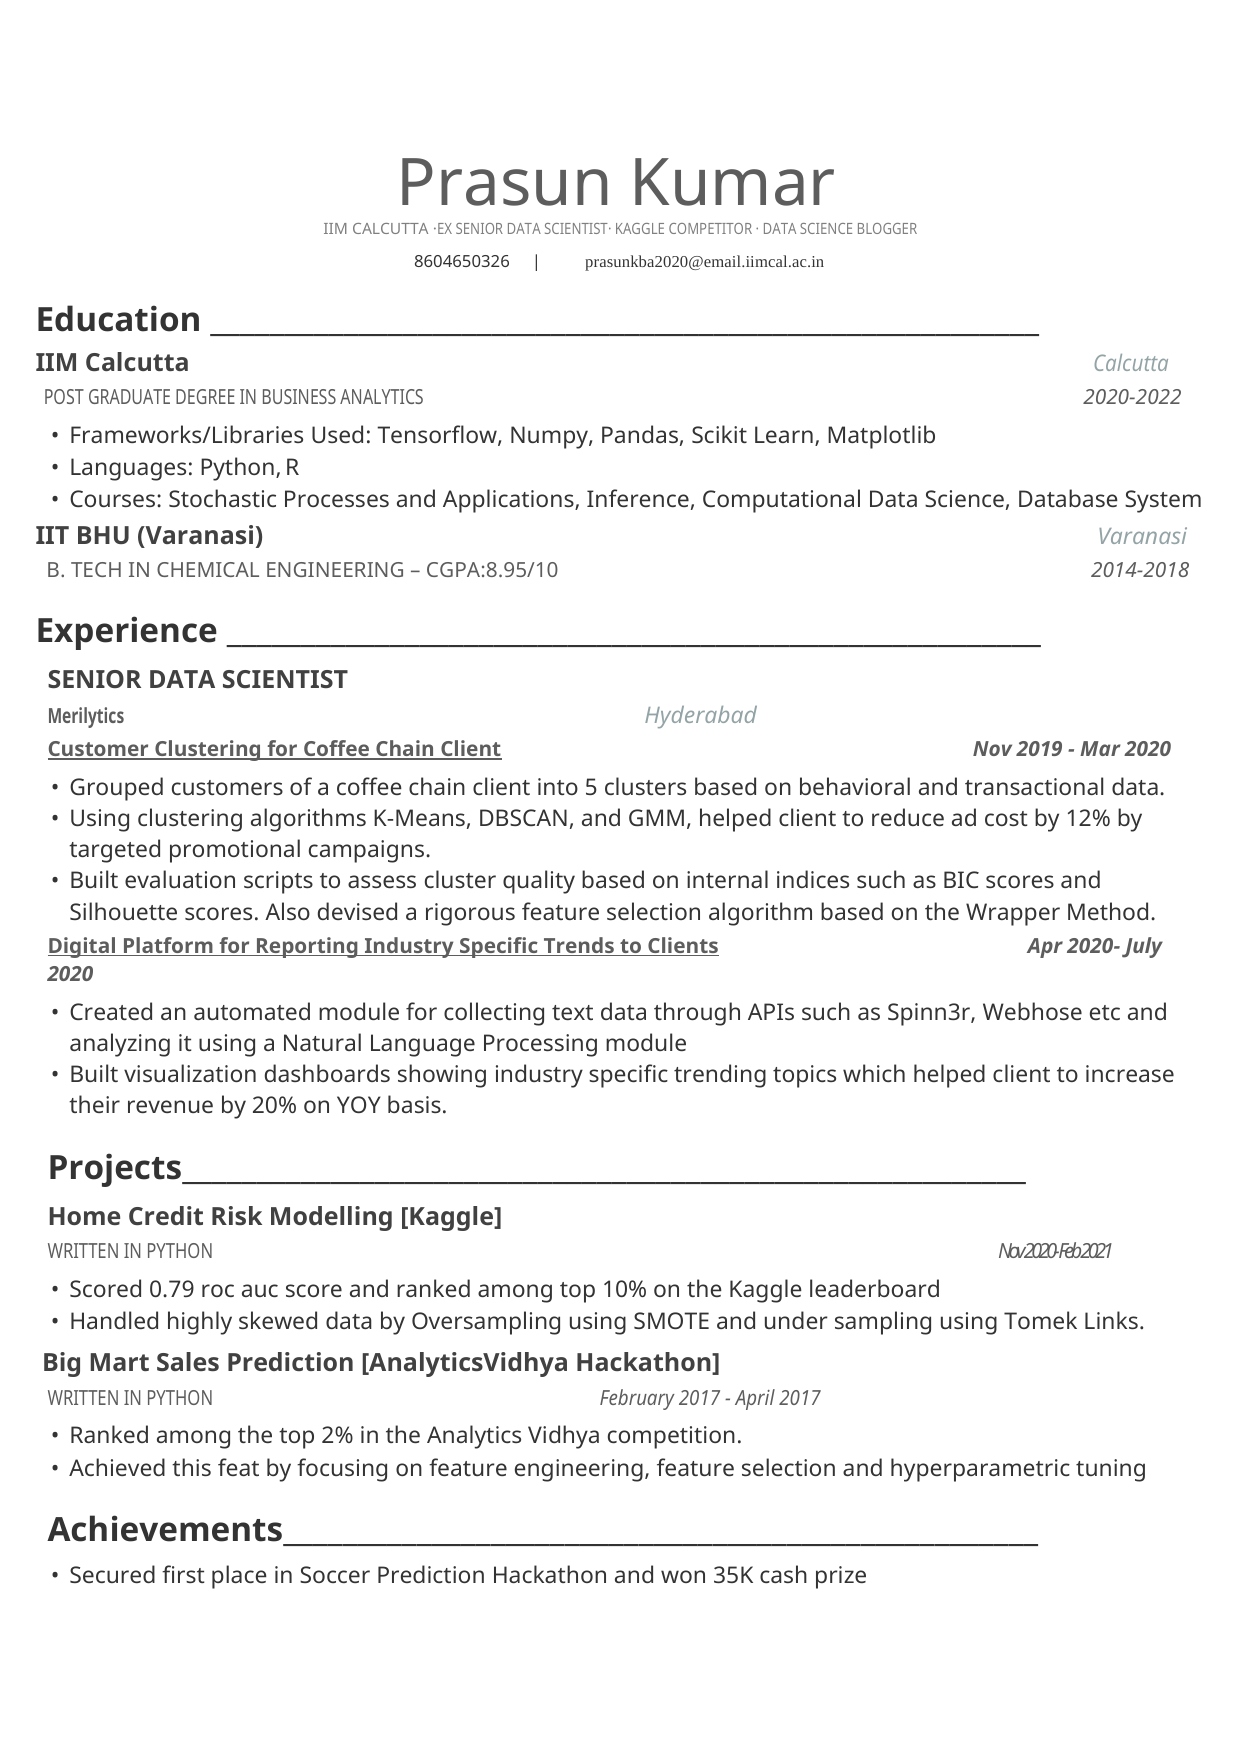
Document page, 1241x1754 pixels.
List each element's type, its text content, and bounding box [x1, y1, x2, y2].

text Merilytics Hyderabad [47, 699, 1213, 730]
text WRITTEN IN PYTHON February 2017 - April 2017 [47, 1383, 1213, 1411]
list Handled highly skewed data by Oversampling using SMOTE and under sampling using Tomek Links. [51, 1305, 1213, 1336]
text SENIOR DATA SCIENTIST [47, 661, 1213, 695]
title Prasun Kumar [35, 139, 1197, 222]
list Secured first place in Soccer Prediction Hackathon and won 35K cash prize [51, 1559, 1013, 1590]
subtitle Experience _______________________________________________________ [35, 607, 1213, 652]
list Frameworks/Libraries Used: Tensorflow, Numpy, Pandas, Scikit Learn, Matplotlib [51, 419, 1213, 450]
list Scored 0.79 roc auc score and ranked among top 10% on the Kaggle leaderboard [51, 1273, 1013, 1304]
text B. TECH IN CHEMICAL ENGINEERING – CGPA:8.95/10 2014-2018 [35, 555, 1213, 584]
text Customer Clustering for Coffee Chain Client Nov 2019 - Mar 2020 [47, 734, 1213, 763]
list Built visualization dashboards showing industry specific trending topics which helped client to increase their revenue by 20% on YOY basis. [51, 1058, 1213, 1121]
list Grouped customers of a coffee chain client into 5 clusters based on behavioral and transactional data. [51, 771, 1213, 802]
text WRITTEN IN PYTHON Nov 2020- Feb 2021 [47, 1236, 1213, 1265]
list Built evaluation scripts to assess cluster quality based on internal indices such as BIC scores and Silhouette scores. Also devised a rigorous feature selection algorithm based on the Wrapper Method. [51, 864, 1213, 927]
subtitle Home Credit Risk Modelling [Kaggle] [47, 1198, 1213, 1233]
list Courses: Stochastic Processes and Applications, Inference, Computational Data Science, Database System [51, 483, 1213, 514]
text Digital Platform for Reporting Industry Specific Trends to Clients Apr 2020- July 2020 [47, 931, 1213, 988]
text  8604650326 |  prasunkba2020@email.iimcal.ac.in [35, 250, 1191, 273]
text POST GRADUATE DEGREE IN BUSINESS ANALYTICS 2020-2022 [35, 382, 1213, 411]
list Using clustering algorithms K-Means, DBSCAN, and GMM, helped client to reduce ad cost by 12% by targeted promotional campaigns. [51, 802, 1213, 864]
text Big Mart Sales Prediction [AnalyticsVidhya Hackathon] [35, 1344, 1013, 1378]
list Languages: Python, R [51, 451, 1213, 482]
subtitle Achievements___________________________________________________ [47, 1506, 1213, 1551]
list Ranked among the top 2% in the Analytics Vidhya competition. [51, 1419, 1013, 1451]
list Created an automated module for collecting text data through APIs such as Spinn3r, Webhose etc and analyzing it using a Natural Language Processing module [51, 996, 1213, 1058]
subtitle Education ________________________________________________________ [35, 296, 1213, 341]
subtitle Projects_________________________________________________________ [47, 1144, 1213, 1189]
text IIM CALCUTTA ·EX SENIOR DATA SCIENTIST· KAGGLE COMPETITOR · DATA SCIENCE BLOGGER [35, 222, 1205, 238]
text IIM Calcutta Calcutta [35, 344, 1213, 378]
text IIT BHU (Varanasi) Varanasi [35, 517, 1213, 551]
list Achieved this feat by focusing on feature engineering, feature selection and hyperparametric tuning [51, 1451, 1213, 1483]
